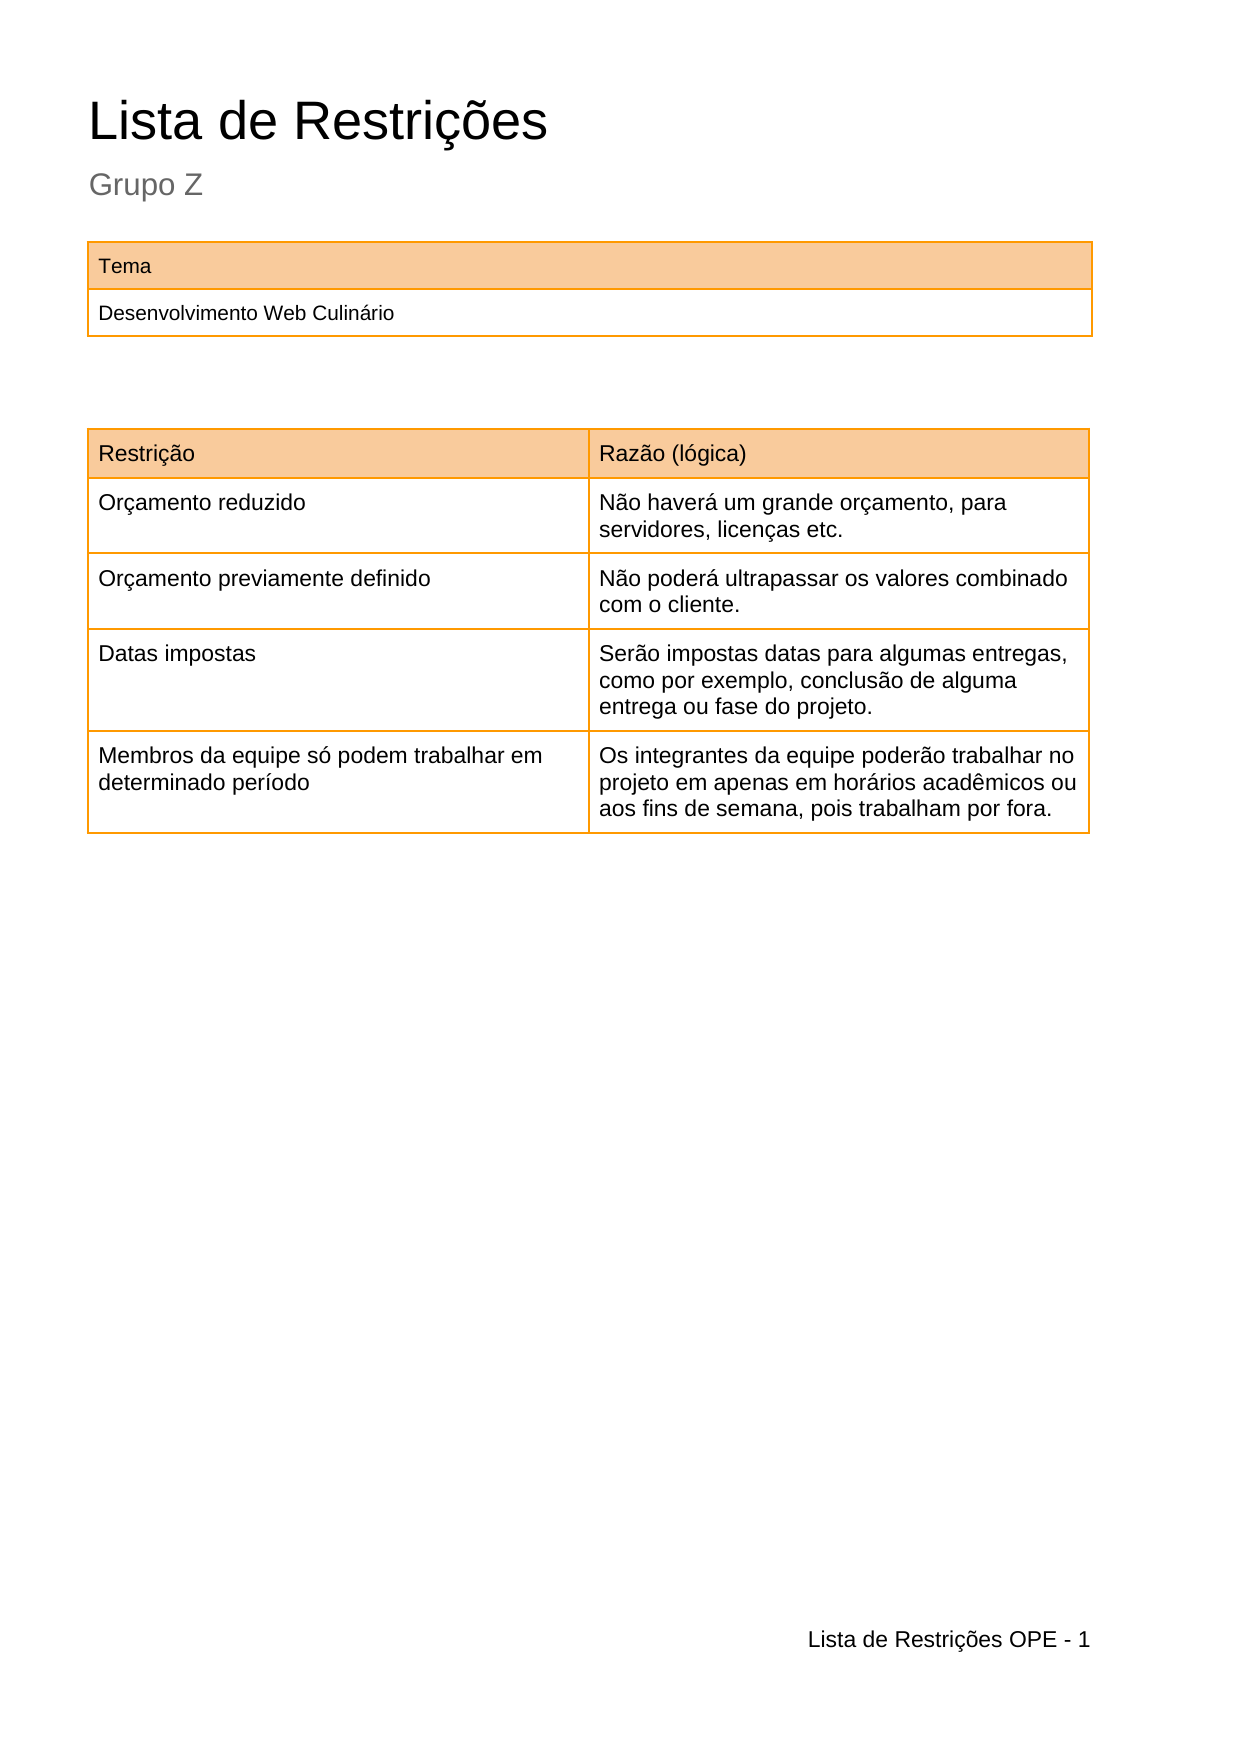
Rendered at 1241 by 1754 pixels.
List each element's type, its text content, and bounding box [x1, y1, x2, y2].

subtitle Grupo Z [88, 166, 1090, 202]
title Lista de Restrições [88, 88, 1090, 151]
table_cell Orçamento reduzido [89, 479, 588, 552]
table_cell Serão impostas datas para algumas entregas, como por exemplo, conclusão de alguma entrega ou fase do projeto. [590, 630, 1088, 730]
table_cell Não haverá um grande orçamento, para servidores, licenças etc. [590, 479, 1088, 552]
table_header Razão (lógica) [590, 430, 1088, 477]
table_header Restrição [89, 430, 588, 477]
table_cell Datas impostas [89, 630, 588, 730]
table_cell Os integrantes da equipe poderão trabalhar no projeto em apenas em horários acadêmicos ou aos fins de semana, pois trabalham por fora. [590, 732, 1088, 832]
table_cell Membros da equipe só podem trabalhar em determinado período [89, 732, 588, 832]
table_cell Desenvolvimento Web Culinário [89, 290, 1091, 335]
table_cell Não poderá ultrapassar os valores combinado com o cliente. [590, 554, 1088, 628]
table_header Tema [89, 243, 1091, 288]
table_cell Orçamento previamente definido [89, 554, 588, 628]
